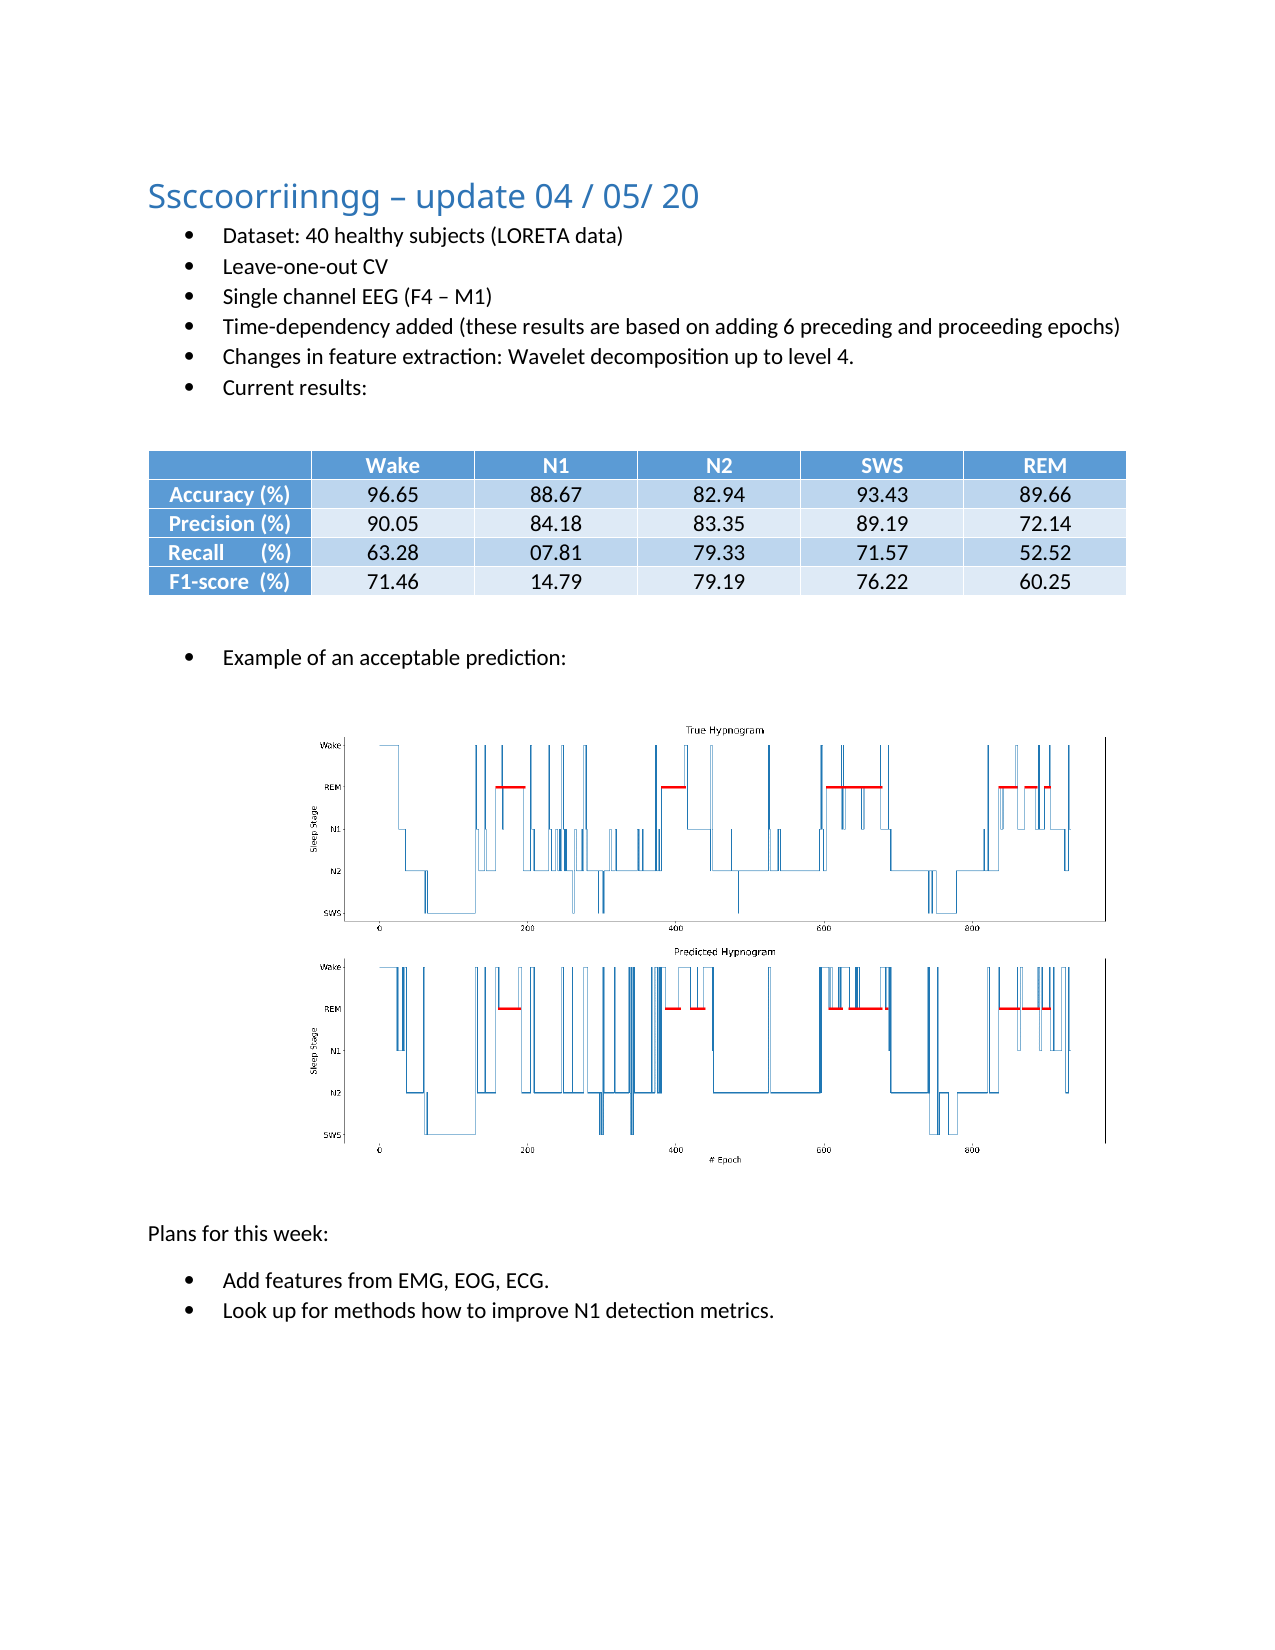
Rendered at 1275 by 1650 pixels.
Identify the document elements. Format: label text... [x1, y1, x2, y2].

table_cell F1-score (%) [149, 567, 311, 595]
list Time-dependency added (these results are based on adding 6 preceding and proceeding epochs) [185, 312, 1127, 340]
list Current results: [185, 373, 1127, 401]
table_cell 52.52 [964, 538, 1126, 566]
list Add features from EMG, EOG, ECG. [185, 1266, 1127, 1294]
table_cell 71.57 [801, 538, 963, 566]
table_cell 79.33 [638, 538, 800, 566]
list Look up for methods how to improve N1 detection metrics. [185, 1297, 1127, 1325]
table_cell 82.94 [638, 480, 800, 508]
table_header N1 [475, 451, 637, 479]
list Example of an acceptable prediction: [185, 643, 1127, 671]
table_cell 83.35 [638, 509, 800, 537]
table_header SWS [801, 451, 963, 479]
table_cell 90.05 [312, 509, 474, 537]
picture [222, 673, 1203, 1201]
list Dataset: 40 healthy subjects (LORETA data) [185, 222, 1127, 249]
list Single channel EEG (F4 – M1) [185, 282, 1127, 310]
list Changes in feature extraction: Wavelet decomposition up to level 4. [185, 342, 1127, 370]
table_header Wake [312, 451, 474, 479]
table_cell 07.81 [475, 538, 637, 566]
table_cell 89.66 [964, 480, 1126, 508]
table_cell Accuracy (%) [149, 480, 311, 508]
table_cell 79.19 [638, 567, 800, 595]
table_header N2 [638, 451, 800, 479]
table_cell Recall (%) [149, 538, 311, 566]
table_cell 72.14 [964, 509, 1126, 537]
list Leave-one-out CV [185, 252, 1127, 280]
table_header [149, 451, 311, 479]
table_cell 76.22 [801, 567, 963, 595]
table_cell 14.79 [475, 567, 637, 595]
table_cell 89.19 [801, 509, 963, 537]
table_cell 84.18 [475, 509, 637, 537]
table_cell Precision (%) [149, 509, 311, 537]
table_cell 96.65 [312, 480, 474, 508]
table_cell 60.25 [964, 567, 1126, 595]
text Plans for this week: [148, 1219, 1127, 1248]
table_cell 88.67 [475, 480, 637, 508]
table_cell 71.46 [312, 567, 474, 595]
table_header REM [964, 451, 1126, 479]
subtitle Ssccoorriinngg – update 04 / 05/ 20 [148, 173, 1127, 218]
table_cell 93.43 [801, 480, 963, 508]
table_cell 63.28 [312, 538, 474, 566]
